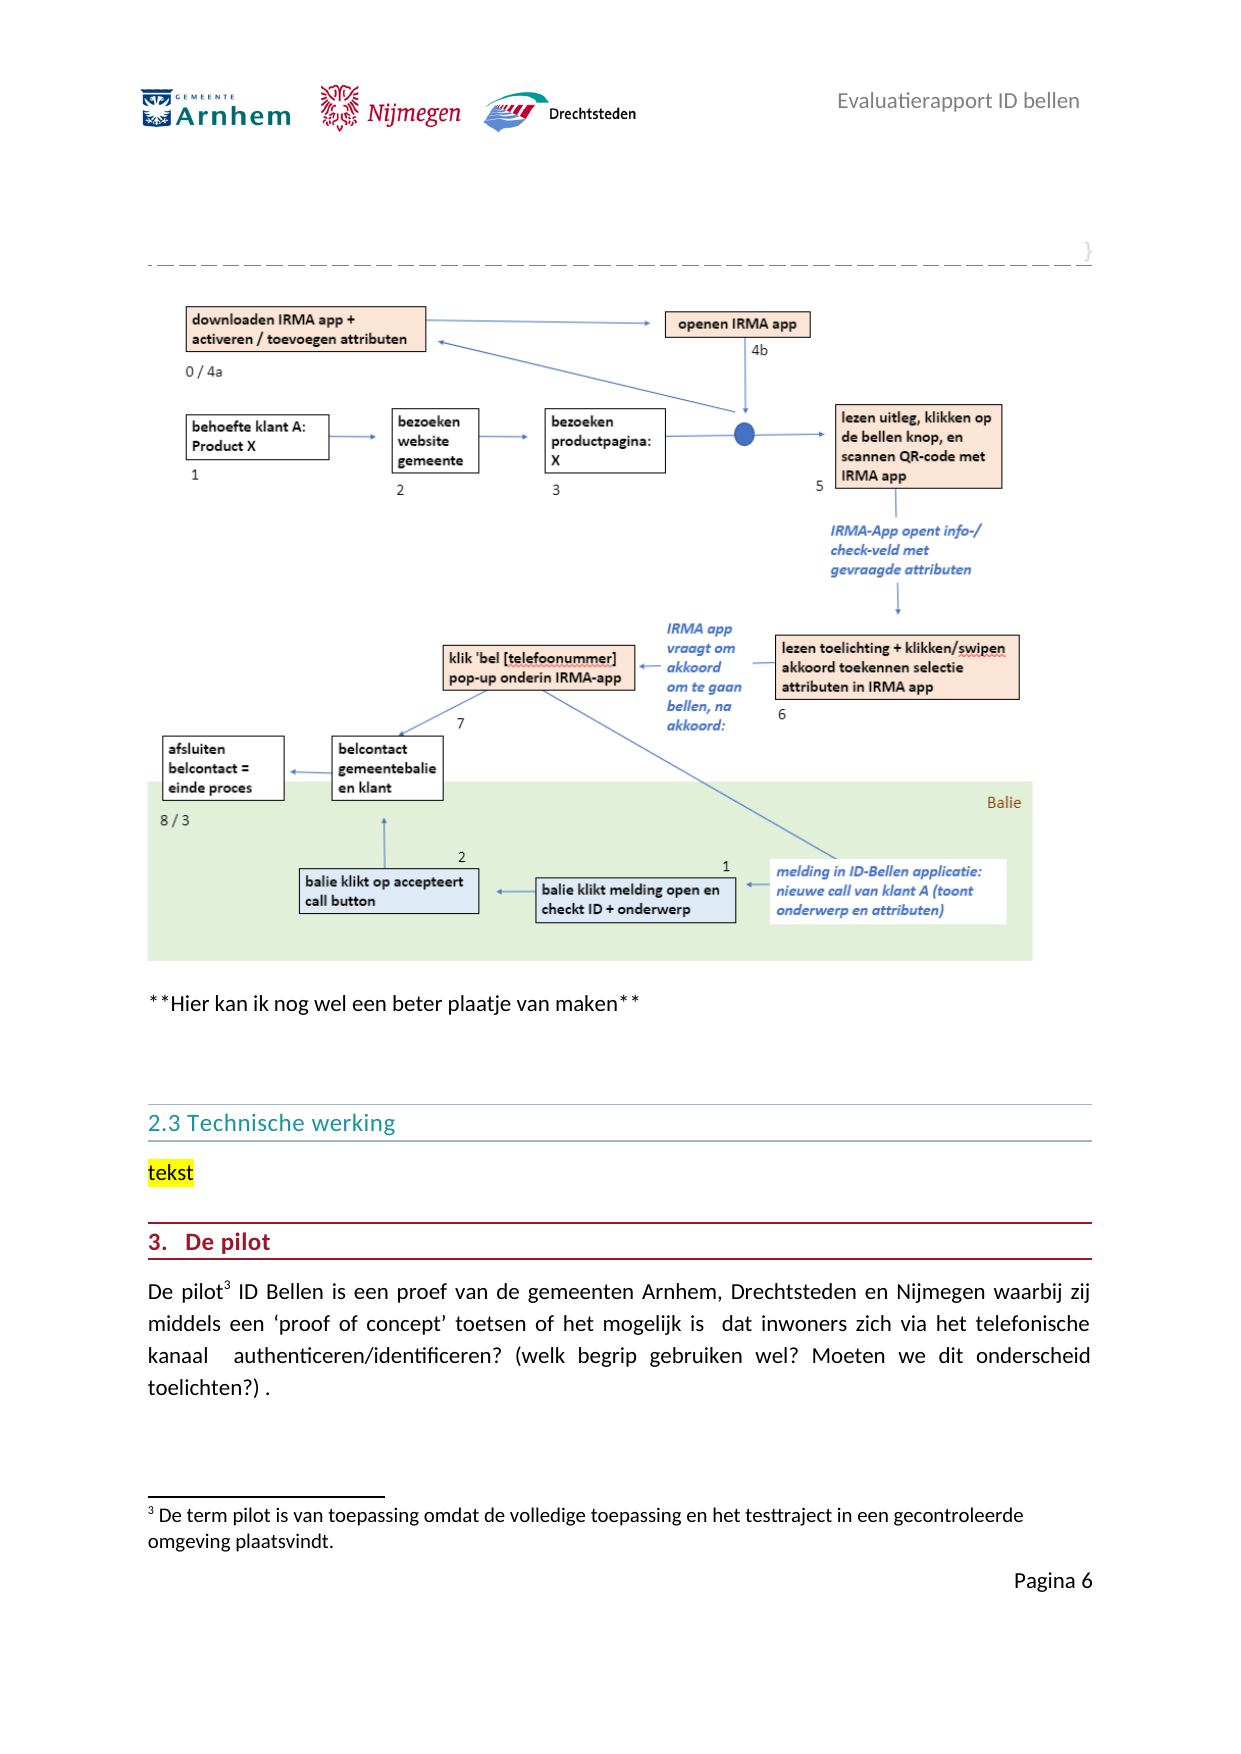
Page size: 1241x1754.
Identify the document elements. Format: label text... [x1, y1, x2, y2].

picture [318, 83, 463, 136]
text De pilot ID Bellen is een proef van de gemeenten Arnhem, Drechtsteden en Nijmegen waarbij zij middels een ‘proof of concept’ toetsen of het mogelijk is dat inwoners zich via het telefonische kanaal authenticeren/identificeren? (welk begrip gebruiken wel? Moeten we dit onderscheid toelichten?) . [148, 1277, 1092, 1401]
picture [132, 78, 296, 131]
picture [147, 295, 1033, 961]
text **Hier kan ik nog wel een beter plaatje van maken** [148, 989, 1092, 1017]
subtitle De pilot [148, 1224, 1092, 1258]
picture [477, 84, 641, 135]
subtitle 2.3 Technische werking [148, 1105, 1092, 1140]
text tekst [148, 1158, 1092, 1187]
